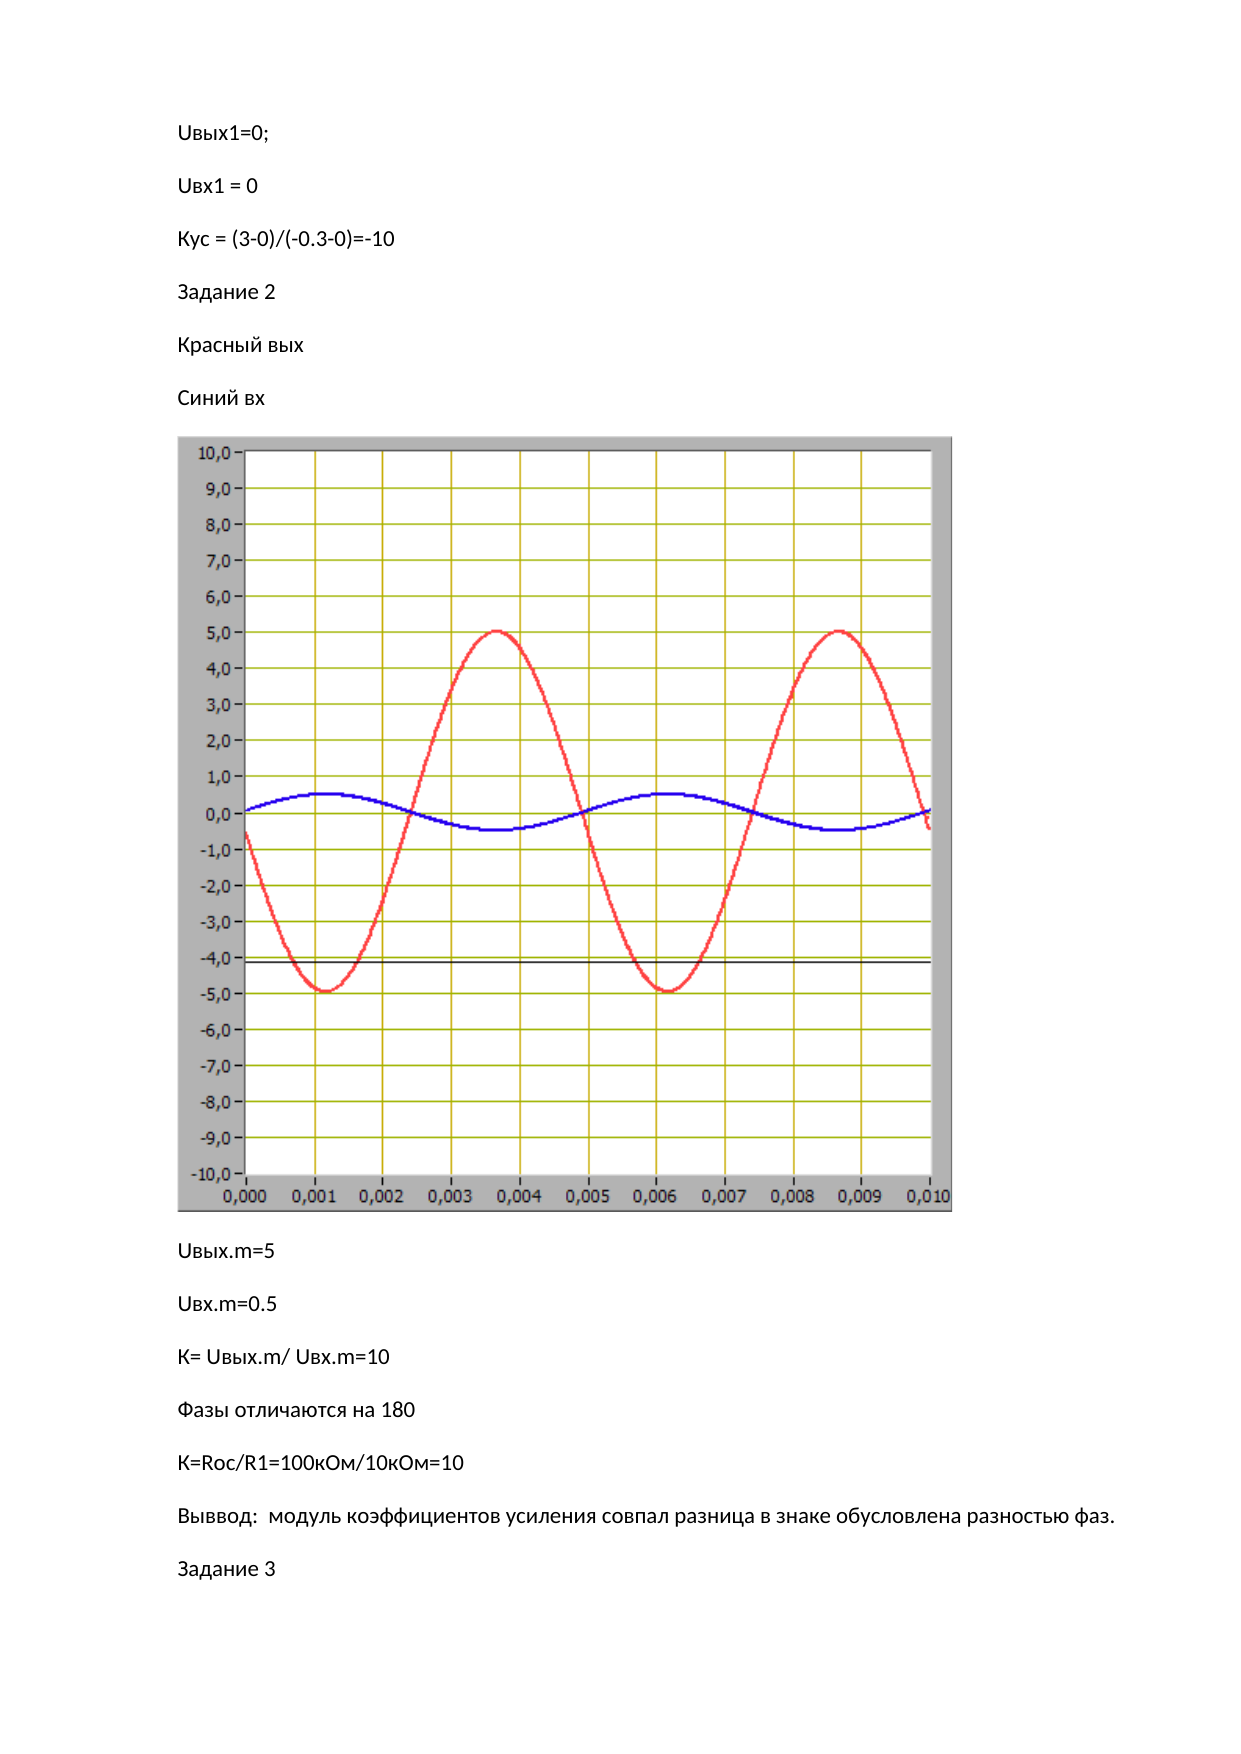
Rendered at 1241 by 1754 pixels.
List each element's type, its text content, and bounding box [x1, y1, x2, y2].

text Задание 3 [177, 1554, 1152, 1582]
text Выввод: модуль коэффициентов усиления совпал разница в знаке обусловлена разностью фаз. [177, 1501, 1152, 1529]
picture [177, 436, 953, 1212]
text Uвх.m=0.5 [177, 1289, 1152, 1317]
text Uвх1 = 0 [177, 171, 1152, 199]
text Задание 2 [177, 277, 1152, 305]
text Фазы отличаются на 180 [177, 1395, 1152, 1423]
text Uвых1=0; [177, 118, 1152, 146]
text Красный вых [177, 330, 1152, 358]
text К=Roc/R1=100кОм/10кОм=10 [177, 1448, 1152, 1476]
text Uвых.m=5 [177, 1236, 1152, 1264]
text Синий вх [177, 383, 1152, 411]
text Кус = (3-0)/(-0.3-0)=-10 [177, 224, 1152, 252]
text К= Uвых.m/ Uвх.m=10 [177, 1342, 1152, 1370]
